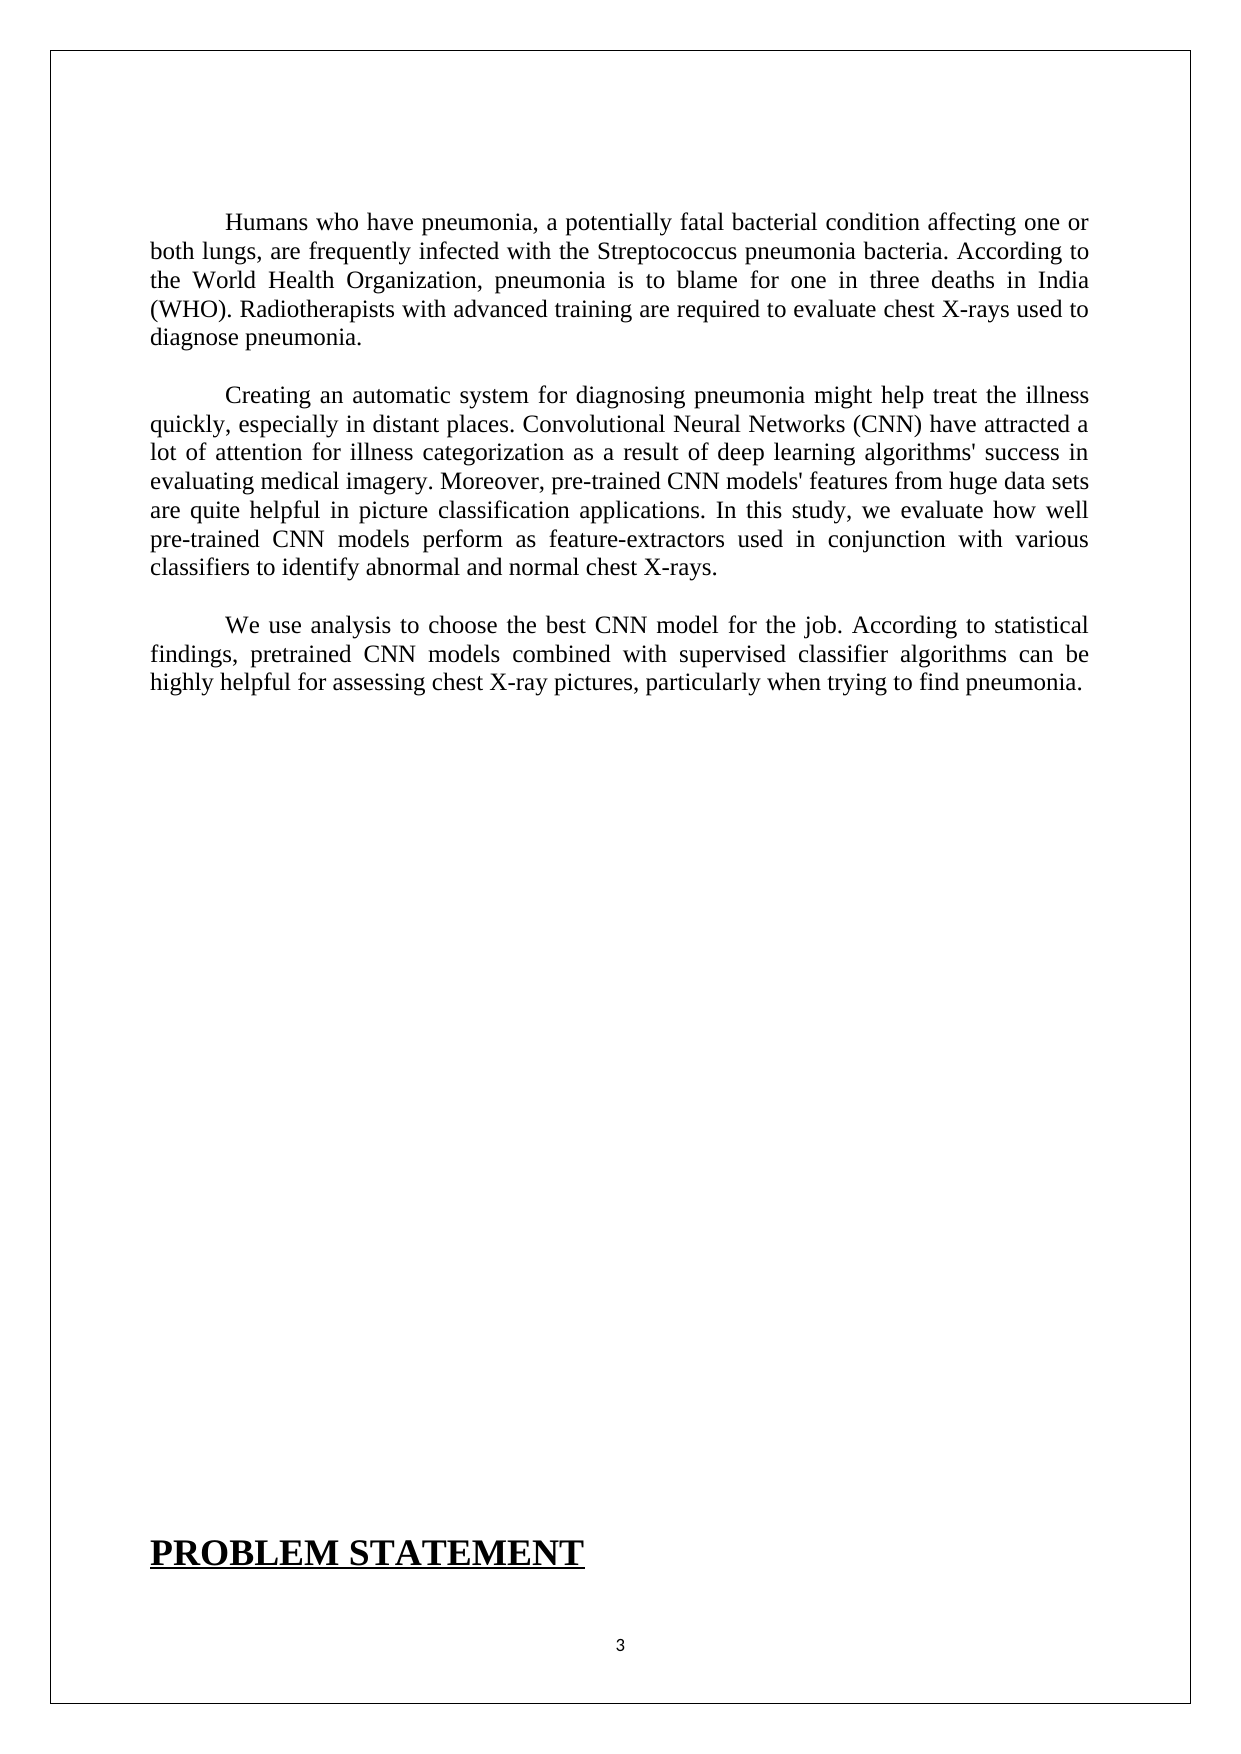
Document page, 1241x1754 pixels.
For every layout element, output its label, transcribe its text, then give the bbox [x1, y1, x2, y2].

text Creating an automatic system for diagnosing pneumonia might help treat the illness quickly, especially in distant places. Convolutional Neural Networks (CNN) have attracted a lot of attention for illness categorization as a result of deep learning algorithms' success in evaluating medical imagery. Moreover, pre-trained CNN models' features from huge data sets are quite helpful in picture classification applications. In this study, we evaluate how well pre-trained CNN models perform as feature-extractors used in conjunction with various classifiers to identify abnormal and normal chest X-rays. [150, 380, 1090, 581]
text We use analysis to choose the best CNN model for the job. According to statistical findings, pretrained CNN models combined with supervised classifier algorithms can be highly helpful for assessing chest X-ray pictures, particularly when trying to find pneumonia. [150, 610, 1090, 696]
text Humans who have pneumonia, a potentially fatal bacterial condition affecting one or both lungs, are frequently infected with the Streptococcus pneumonia bacteria. According to the World Health Organization, pneumonia is to blame for one in three deaths in India (WHO). Radiotherapists with advanced training are required to evaluate chest X-rays used to diagnose pneumonia. [150, 207, 1090, 351]
text PROBLEM STATEMENT [150, 1530, 1090, 1573]
